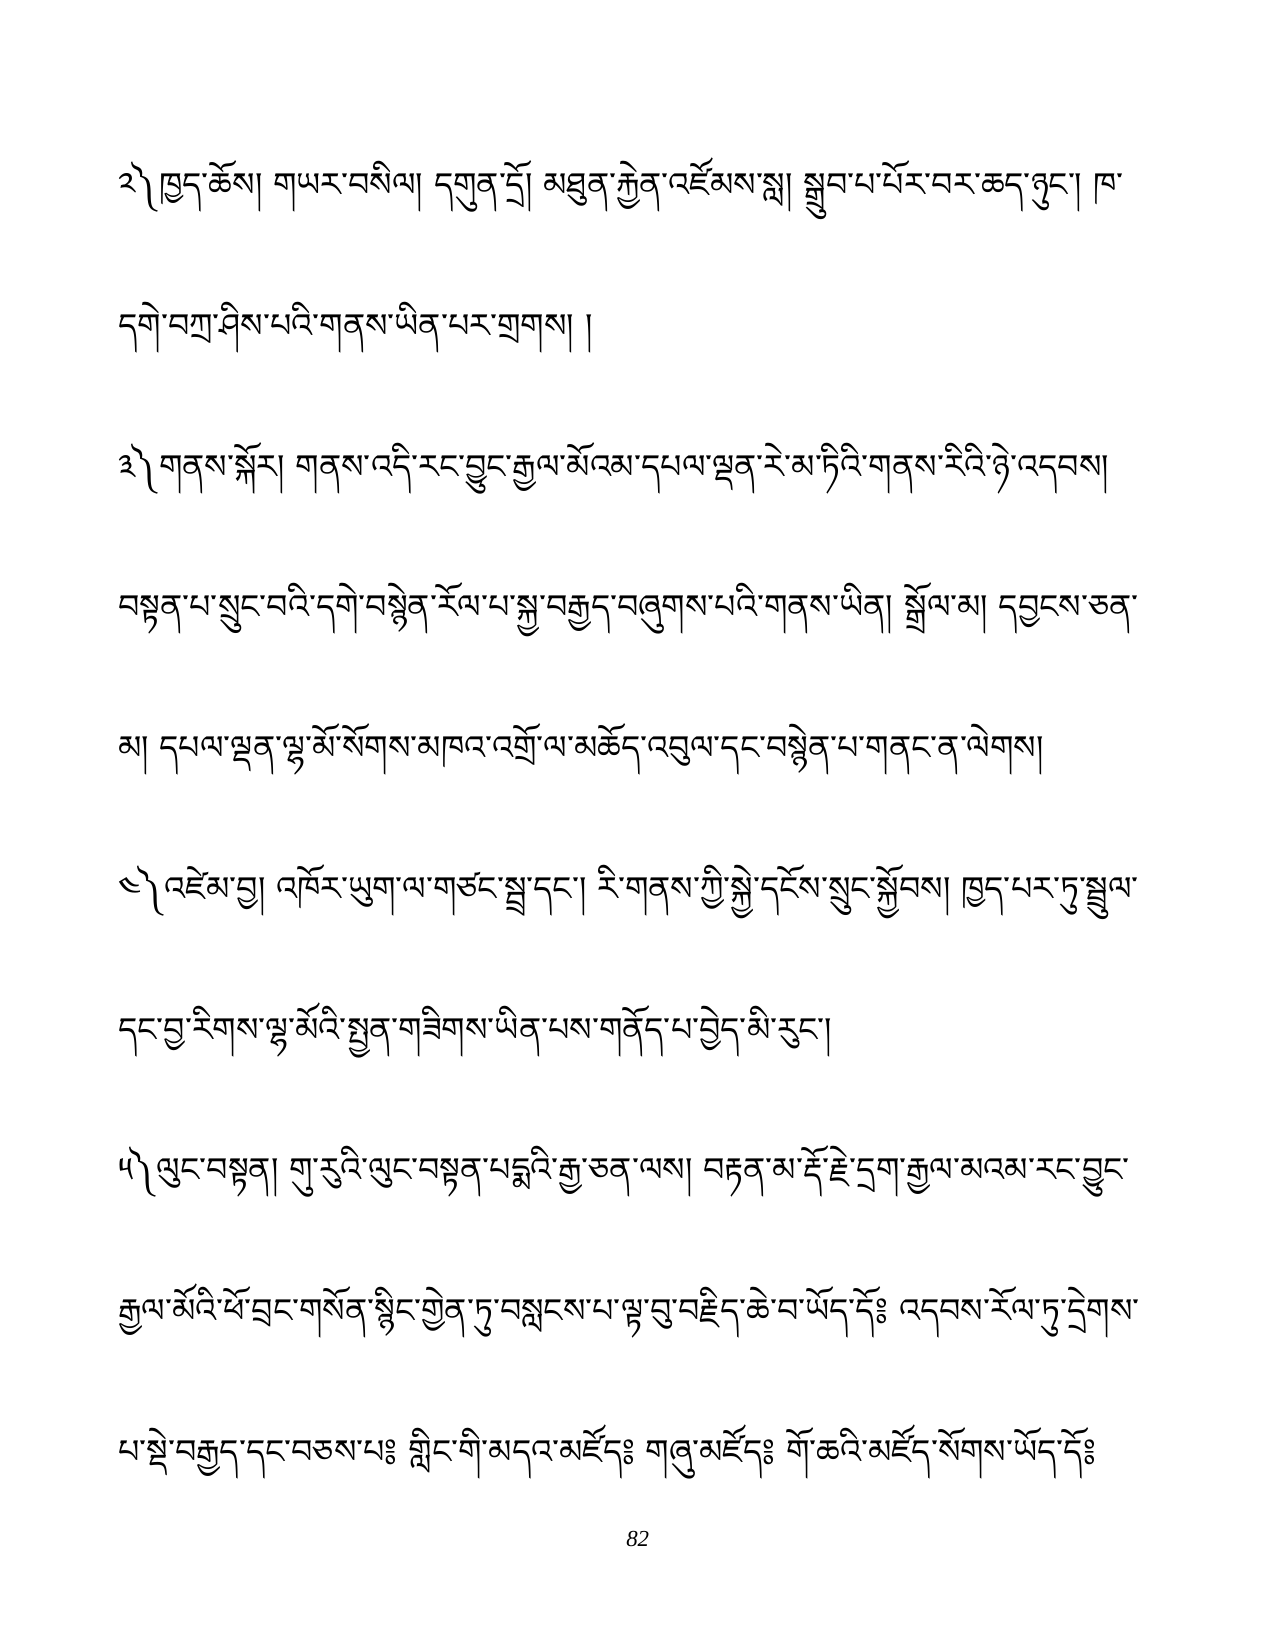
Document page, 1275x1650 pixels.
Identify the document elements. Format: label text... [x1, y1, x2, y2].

text ༥༽ལུང་བསྟན། གུ་རུའི་ལུང་བསྟན་པདྨའི་རྒྱ་ཅན་ལས། བརྟན་མ་རྡོ་རྗེ་དྲག་རྒྱལ་མའམ་རང་བྱུང་རྒྱལ་མོའི་ཕོ་བྲང་གསོན་སྙིང་གྱེན་ཏུ་བསླངས་པ་ལྟ་བུ་བརྗིད་ཆེ་བ་ཡོད་དོ༔ འདབས་རོལ་ཏུ་དྲེགས་པ་སྡེ་བརྒྱད་དང་བཅས་པ༔ གླིང་གི་མདའ་མཛོད༔ གཞུ་མཛོད༔ གོ་ཆའི་མཛོད་སོགས་ཡོད་དོ༔ [118, 1133, 1157, 1508]
text ༤༽འཛེམ་བྱ། འཁོར་ཡུག་ལ་གཙང་སྦྲ་དང་། རི་གནས་ཀྱི་སྐྱེ་དངོས་སྲུང་སྐྱོབས། ཁྱད་པར་ཏུ་སྦྲུལ་དང་བྱ་རིགས་ལྷ་མོའི་སྤྱན་གཟིགས་ཡིན་པས་གནོད་པ་བྱེད་མི་རུང་། [118, 851, 1157, 1086]
text ༣༽གནས་སྐོར། གནས་འདི་རང་བྱུང་རྒྱལ་མོའམ་དཔལ་ལྡན་རེ་མ་ཏིའི་གནས་རིའི་ཉེ་འདབས། བསྟན་པ་སྲུང་བའི་དགེ་བསྙེན་རོལ་པ་སྐྱ་བརྒྱད་བཞུགས་པའི་གནས་ཡིན། སྒྲོལ་མ། དབྱངས་ཅན་མ། དཔལ་ལྡན་ལྷ་མོ་སོགས་མཁའ་འགྲོ་ལ་མཆོད་འབུལ་དང་བསྙེན་པ་གནང་ན་ལེགས། [118, 429, 1157, 804]
text ༢༽ཁྱད་ཆོས། གཡར་བསིལ། དགུན་དྲོ། མཐུན་རྐྱེན་འཛོམས་སླ། སྒྲུབ་པ་པོར་བར་ཆད་ཉུང་། ཁ་དགེ་བཀྲ་ཤིས་པའི་གནས་ཡིན་པར་གྲགས། ། [118, 148, 1157, 382]
